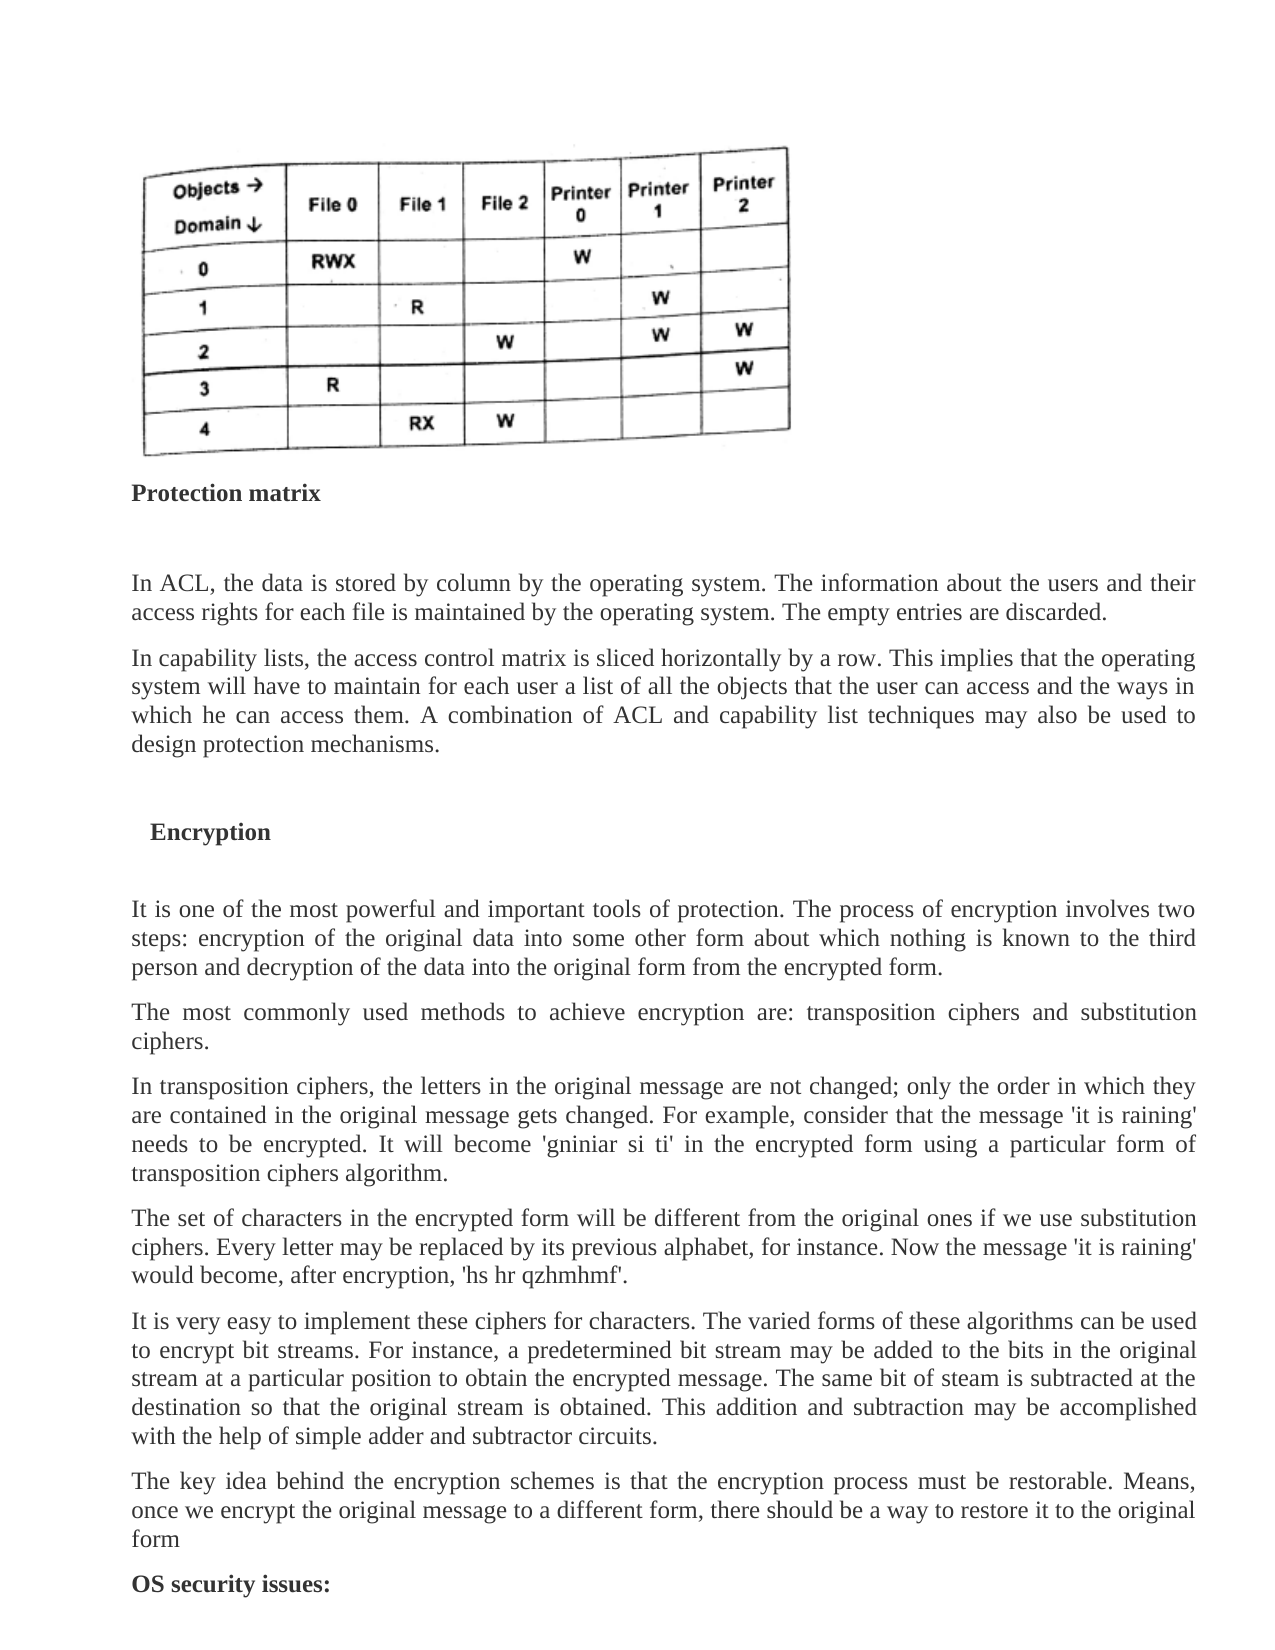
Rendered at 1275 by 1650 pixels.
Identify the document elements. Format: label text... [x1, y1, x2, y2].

text In capability lists, the access control matrix is sliced horizontally by a row. This implies that the operating system will have to maintain for each user a list of all the objects that the user can access and the ways in which he can access them. A combination of ACL and capability list techniques may also be used to design protection mechanisms. [131, 643, 1198, 758]
text In ACL, the data is stored by column by the operating system. The information about the users and their access rights for each file is maintained by the operating system. The empty entries are discarded. [131, 568, 1198, 626]
text OS security issues: [131, 1569, 1198, 1598]
text It is one of the most powerful and important tools of protection. The process of encryption involves two steps: encryption of the original data into some other form about which nothing is known to the third person and decryption of the data into the original form from the encrypted form. [131, 894, 1198, 981]
text It is very easy to implement these ciphers for characters. The varied forms of these algorithms can be used to encrypt bit streams. For instance, a predetermined bit stream may be added to the bits in the original stream at a particular position to obtain the encrypted message. The same bit of steam is subtracted at the destination so that the original stream is obtained. This addition and subtraction may be accomplished with the help of simple adder and subtractor circuits. [131, 1306, 1198, 1450]
text The key idea behind the encryption schemes is that the encryption process must be restorable. Means, once we encrypt the original message to a different form, there should be a way to restore it to the original form [131, 1466, 1198, 1553]
subtitle Encryption [150, 817, 1198, 846]
text The most commonly used methods to achieve encryption are: transposition ciphers and substitution ciphers. [131, 997, 1198, 1055]
text The set of characters in the encrypted form will be different from the original ones if we use substitution ciphers. Every letter may be replaced by its previous alphabet, for instance. Now the message 'it is raining' would become, after encryption, 'hs hr qzhmhmf'. [131, 1203, 1198, 1289]
text In transposition ciphers, the letters in the original message are not changed; only the order in which they are contained in the original message gets changed. For example, consider that the message 'it is raining' needs to be encrypted. It will become 'gniniar si ti' in the encrypted form using a particular form of transposition ciphers algorithm. [131, 1071, 1198, 1186]
picture [131, 143, 802, 461]
text Protection matrix [131, 478, 1198, 506]
